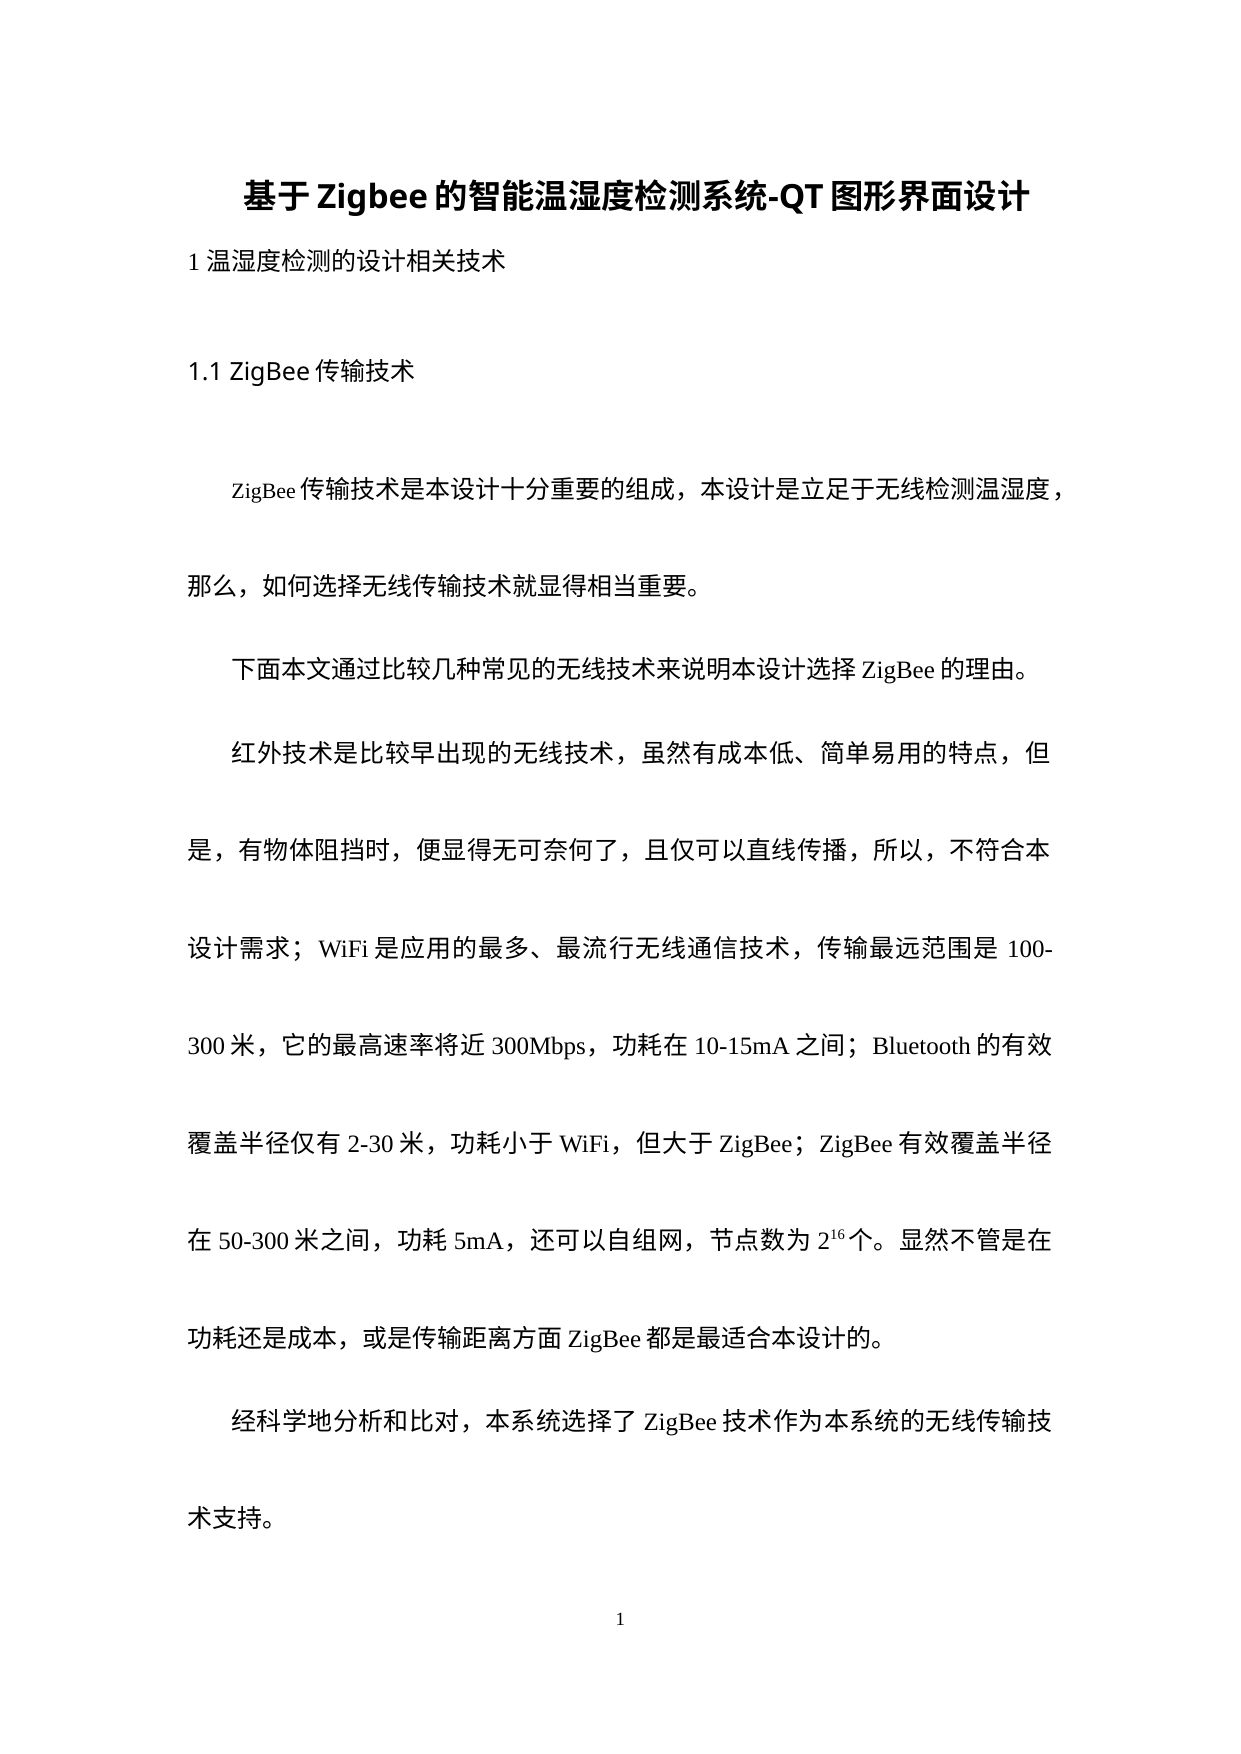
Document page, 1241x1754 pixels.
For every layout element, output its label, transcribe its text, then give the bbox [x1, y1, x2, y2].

text 经科学地分析和比对，本系统选择了ZigBee技术作为本系统的无线传输技术支持。 [187, 1387, 1053, 1549]
text ZigBee传输技术是本设计十分重要的组成，本设计是立足于无线检测温湿度，那么，如何选择无线传输技术就显得相当重要。 [187, 455, 1053, 617]
text 基于Zigbee的智能温湿度检测系统-QT图形界面设计 [187, 162, 1053, 227]
subtitle 1.1 ZigBee传输技术 [187, 337, 1053, 402]
text 下面本文通过比较几种常见的无线技术来说明本设计选择ZigBee的理由。 [187, 636, 1053, 701]
text 红外技术是比较早出现的无线技术，虽然有成本低、简单易用的特点，但是，有物体阻挡时，便显得无可奈何了，且仅可以直线传播，所以，不符合本设计需求；WiFi是应用的最多、最流行无线通信技术，传输最远范围是100-300米，它的最高速率将近300Mbps，功耗在10-15mA之间；Bluetooth的有效覆盖半径仅有2-30米，功耗小于WiFi，但大于ZigBee；ZigBee有效覆盖半径在50-300米之间，功耗5mA，还可以自组网，节点数为216个。显然不管是在功耗还是成本，或是传输距离方面ZigBee都是最适合本设计的。 [187, 719, 1053, 1369]
subtitle 1 温湿度检测的设计相关技术 [187, 227, 1053, 292]
